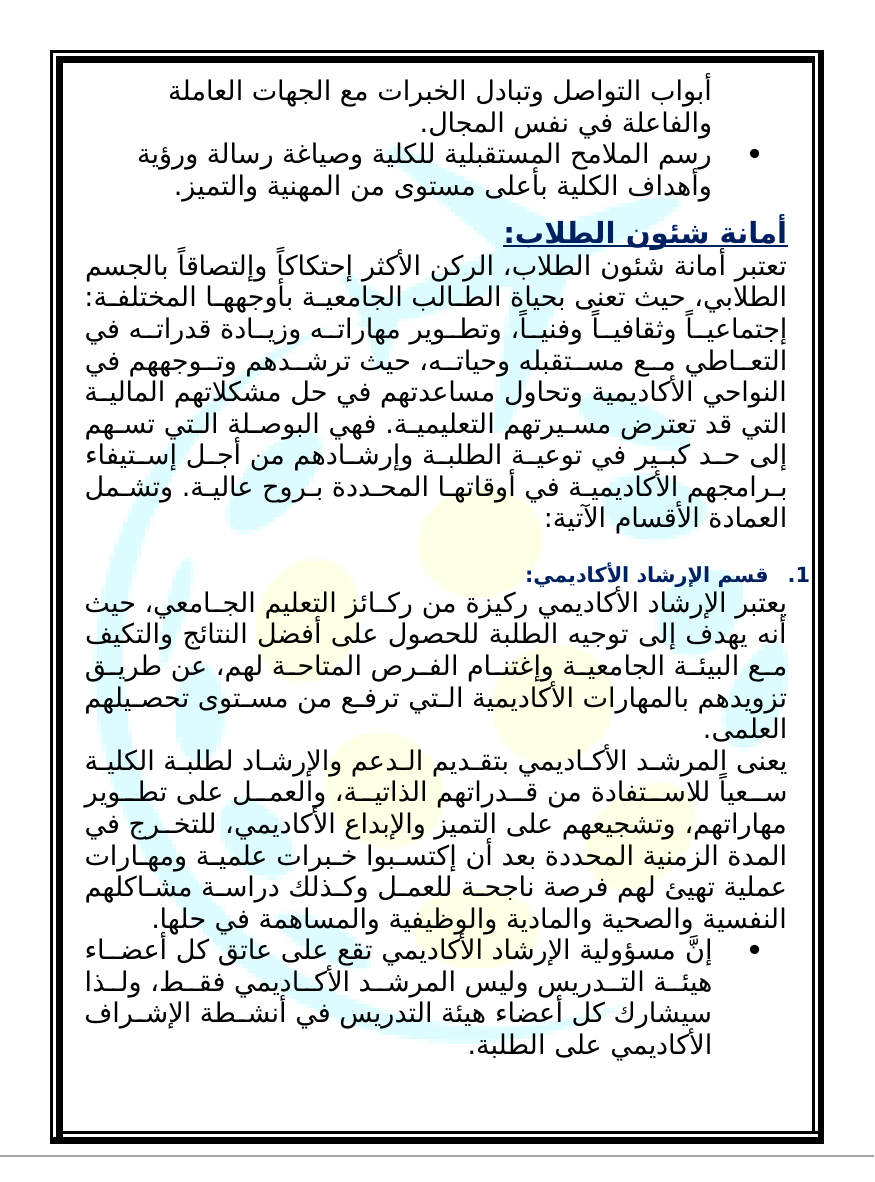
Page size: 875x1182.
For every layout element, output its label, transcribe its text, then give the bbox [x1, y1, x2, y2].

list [84, 76, 750, 139]
text يعتبر الإرشاد الأكاديمي ركيزة من ركائز التعليم الجامعي، حيث أنه يهدف إلى توجيه الطلبة للحصول على أفضل النتائج والتكيف مع البيئة الجامعية وإغتنام الفرص المتاحة لهم، عن طريق تزويدهم بالمهارات الأكاديمية التي ترفع من مستوى تحصيلهم العلمى. [84, 587, 787, 745]
text تعتبر أمانة شئون الطلاب، الركن الأكثر إحتكاكاً وإلتصاقاً بالجسم الطلابي، حيث تعنى بحياة الطالب الجامعية بأوجهها المختلفة: إجتماعياً وثقافياً وفنياً، وتطوير مهاراته وزيادة قدراته في التعاطي مع مستقبله وحياته، حيث ترشدهم وتوجههم في النواحي الأكاديمية وتحاول مساعدتهم في حل مشكلاتهم المالية التي قد تعترض مسيرتهم التعليمية. فهي البوصلة التي تسهم إلى حد كبير في توعية الطلبة وإرشادهم من أجل إستيفاء برامجهم الأكاديمية في أوقاتها المحددة بروح عالية. وتشمل العمادة الأقسام الآتية: [84, 250, 787, 534]
text أمانة شئون الطلاب: [84, 216, 787, 250]
text يعنى المرشد الأكاديمي بتقديم الدعم والإرشاد لطلبة الكلية سعياً للاستفادة من قدراتهم الذاتية، والعمل على تطوير مهاراتهم، وتشجيعهم على التميز والإبداع الأكاديمي، للتخرج في المدة الزمنية المحددة بعد أن إكتسبوا خبرات علمية ومهارات عملية تهيئ لهم فرصة ناجحة للعمل وكذلك دراسة مشاكلهم النفسية والصحية والمادية والوظيفية والمساهمة في حلها. [84, 745, 787, 934]
list رسم الملامح المستقبلية للكلية وصياغة رسالة ورؤية وأهداف الكلية بأعلى مستوى من المهنية والتميز. [84, 139, 750, 202]
list قسم الإرشاد الأكاديمي: [84, 563, 787, 587]
list إنَّ مسؤولية الإرشاد الأكاديمي تقع على عاتق كل أعضاء هيئة التدريس وليس المرشد الأكاديمي فقط، ولذا سيشارك كل أعضاء هيئة التدريس في أنشطة الإشراف الأكاديمي على الطلبة. [84, 934, 750, 1061]
